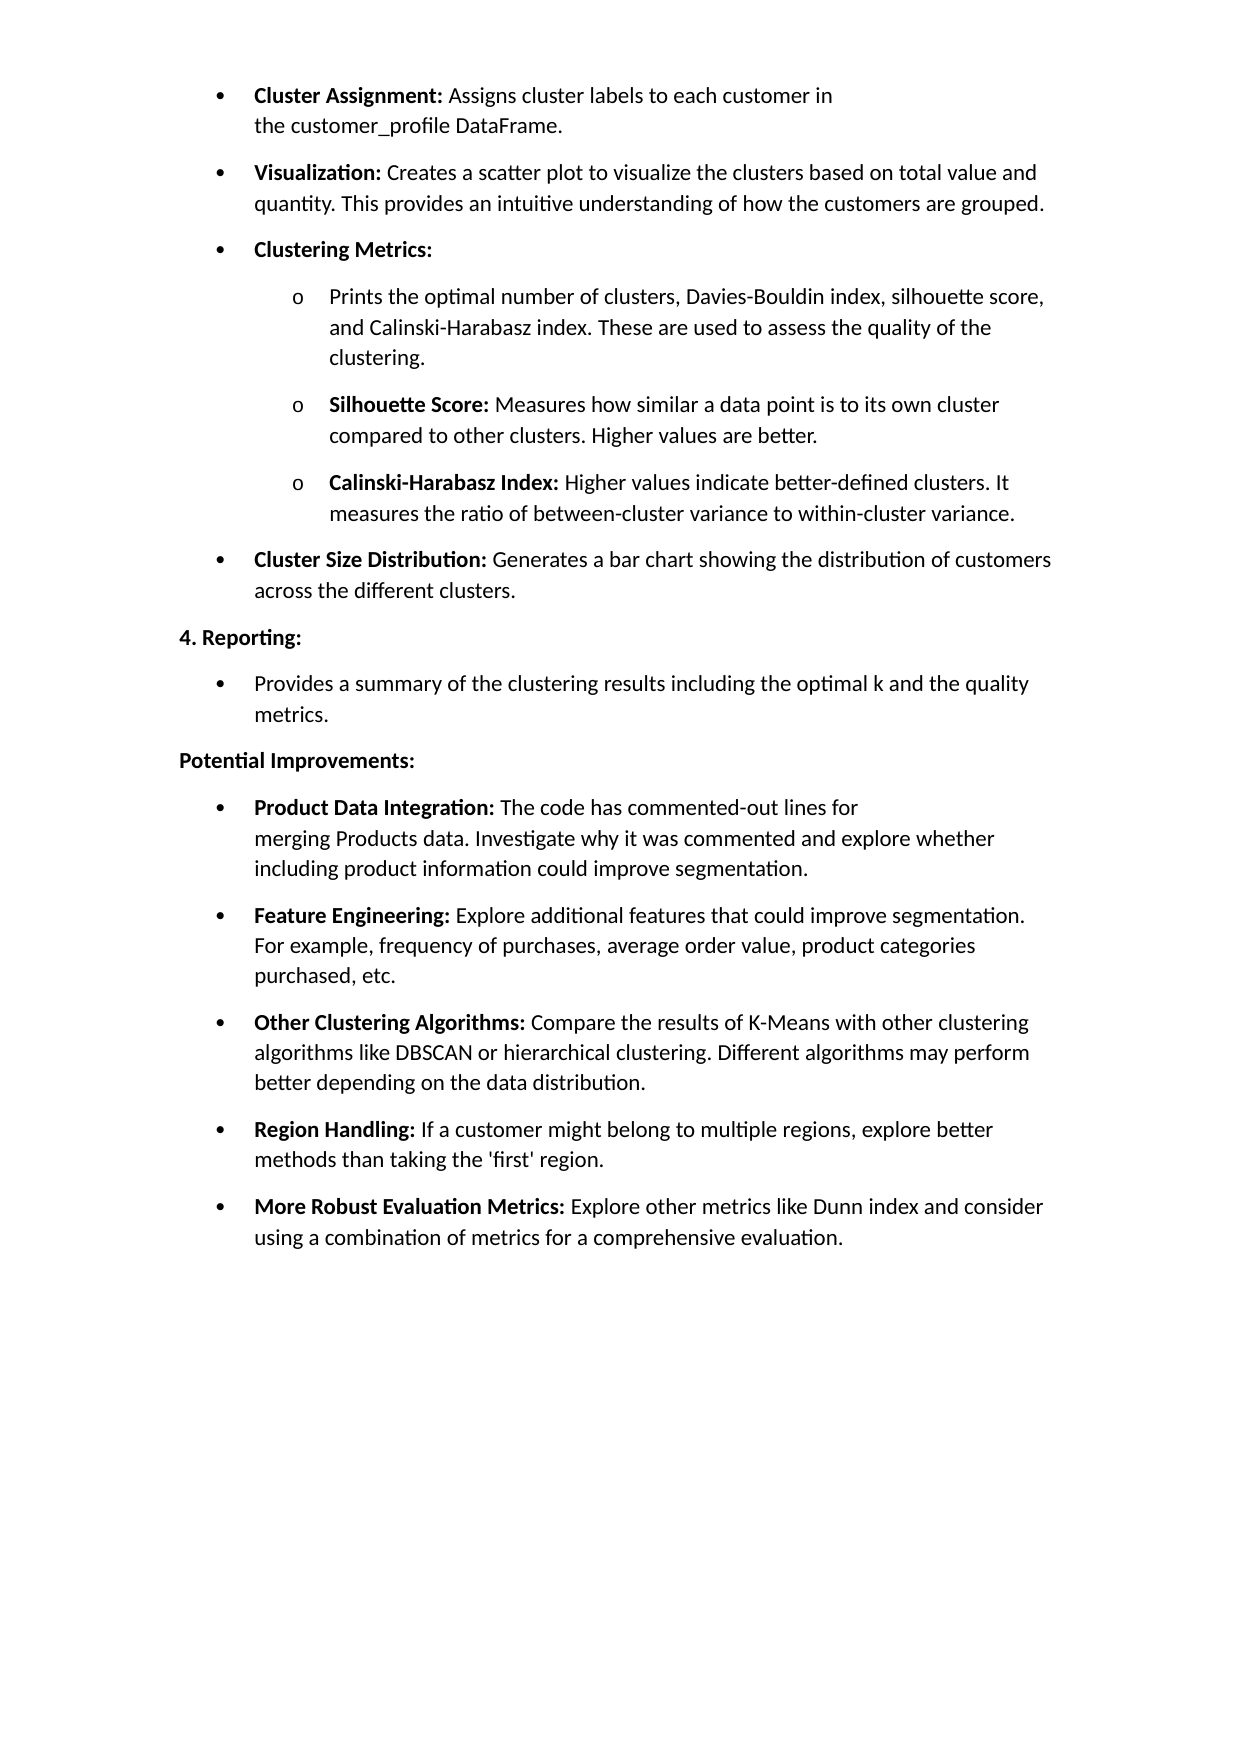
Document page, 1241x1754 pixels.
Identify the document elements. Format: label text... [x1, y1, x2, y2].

list Visualization: Creates a scatter plot to visualize the clusters based on total value and quantity. This provides an intuitive understanding of how the customers are grouped. [217, 158, 1057, 217]
list Region Handling: If a customer might belong to multiple regions, explore better methods than taking the 'first' region. [217, 1115, 1057, 1173]
list Cluster Assignment: Assigns cluster labels to each customer in the customer_profile DataFrame. [217, 81, 1057, 140]
list Prints the optimal number of clusters, Davies-Bouldin index, silhouette score, and Calinski-Harabasz index. These are used to assess the quality of the clustering. [292, 282, 1057, 371]
list Other Clustering Algorithms: Compare the results of K-Means with other clustering algorithms like DBSCAN or hierarchical clustering. Different algorithms may perform better depending on the data distribution. [217, 1008, 1057, 1096]
list More Robust Evaluation Metrics: Explore other metrics like Dunn index and consider using a combination of metrics for a comprehensive evaluation. [217, 1192, 1057, 1251]
list Cluster Size Distribution: Generates a bar chart showing the distribution of customers across the different clusters. [217, 546, 1057, 604]
text Potential Improvements: [179, 747, 1057, 774]
list Provides a summary of the clustering results including the optimal k and the quality metrics. [217, 669, 1057, 728]
list Feature Engineering: Explore additional features that could improve segmentation. For example, frequency of purchases, average order value, product categories purchased, etc. [217, 901, 1057, 989]
list Silhouette Score: Measures how similar a data point is to its own cluster compared to other clusters. Higher values are better. [292, 390, 1057, 449]
list Product Data Integration: The code has commented-out lines for merging Products data. Investigate why it was commented and explore whether including product information could improve segmentation. [217, 793, 1057, 882]
list Clustering Metrics: [217, 236, 1057, 264]
text 4. Reporting: [179, 623, 1057, 651]
list Calinski-Harabasz Index: Higher values indicate better-defined clusters. It measures the ratio of between-cluster variance to within-cluster variance. [292, 468, 1057, 527]
